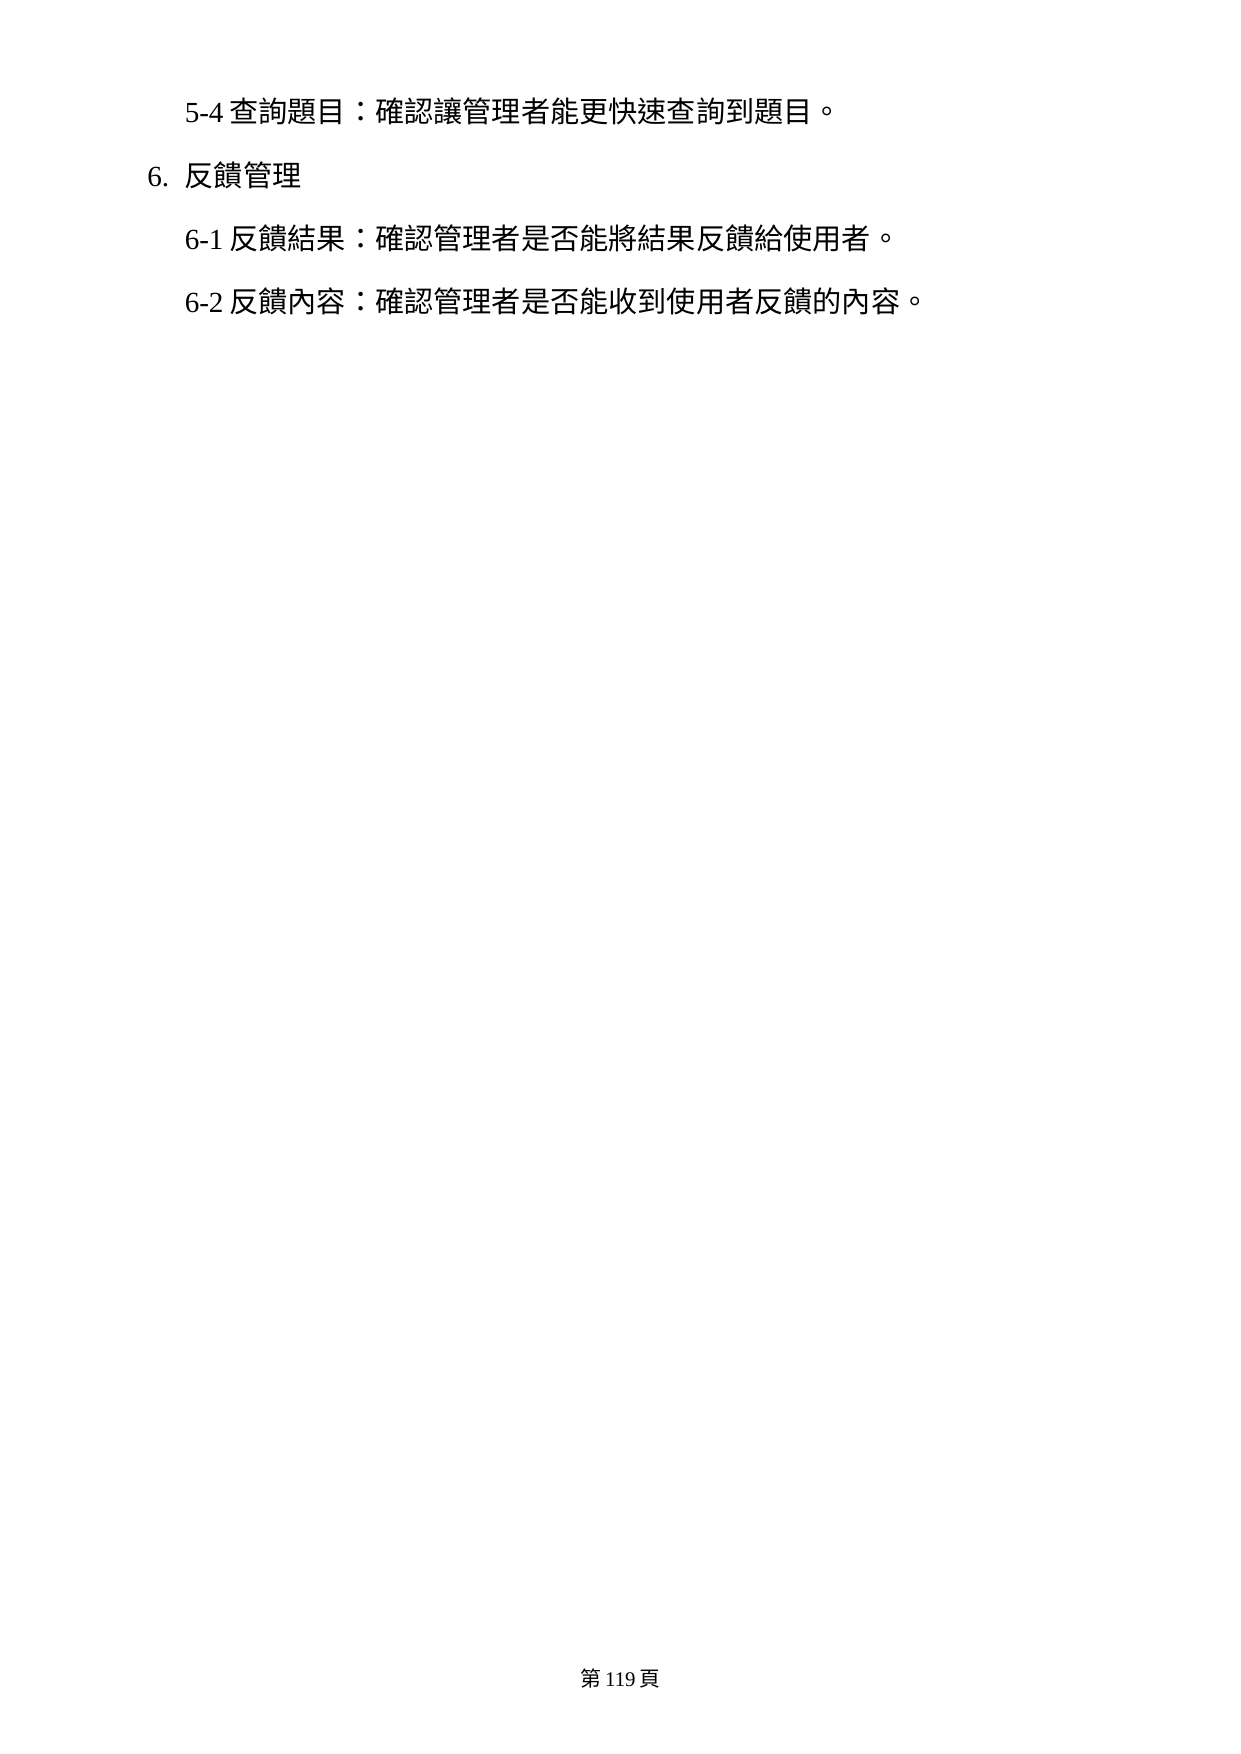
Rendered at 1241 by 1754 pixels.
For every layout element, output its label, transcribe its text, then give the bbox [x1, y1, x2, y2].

list 6-2反饋內容：確認管理者是否能收到使用者反饋的內容。 [139, 279, 1152, 321]
list 5-4查詢題目：確認讓管理者能更快速查詢到題目。 [184, 89, 1152, 131]
list 6-1反饋結果：確認管理者是否能將結果反饋給使用者。 [139, 216, 1152, 258]
list 反饋管理 [147, 152, 1152, 194]
